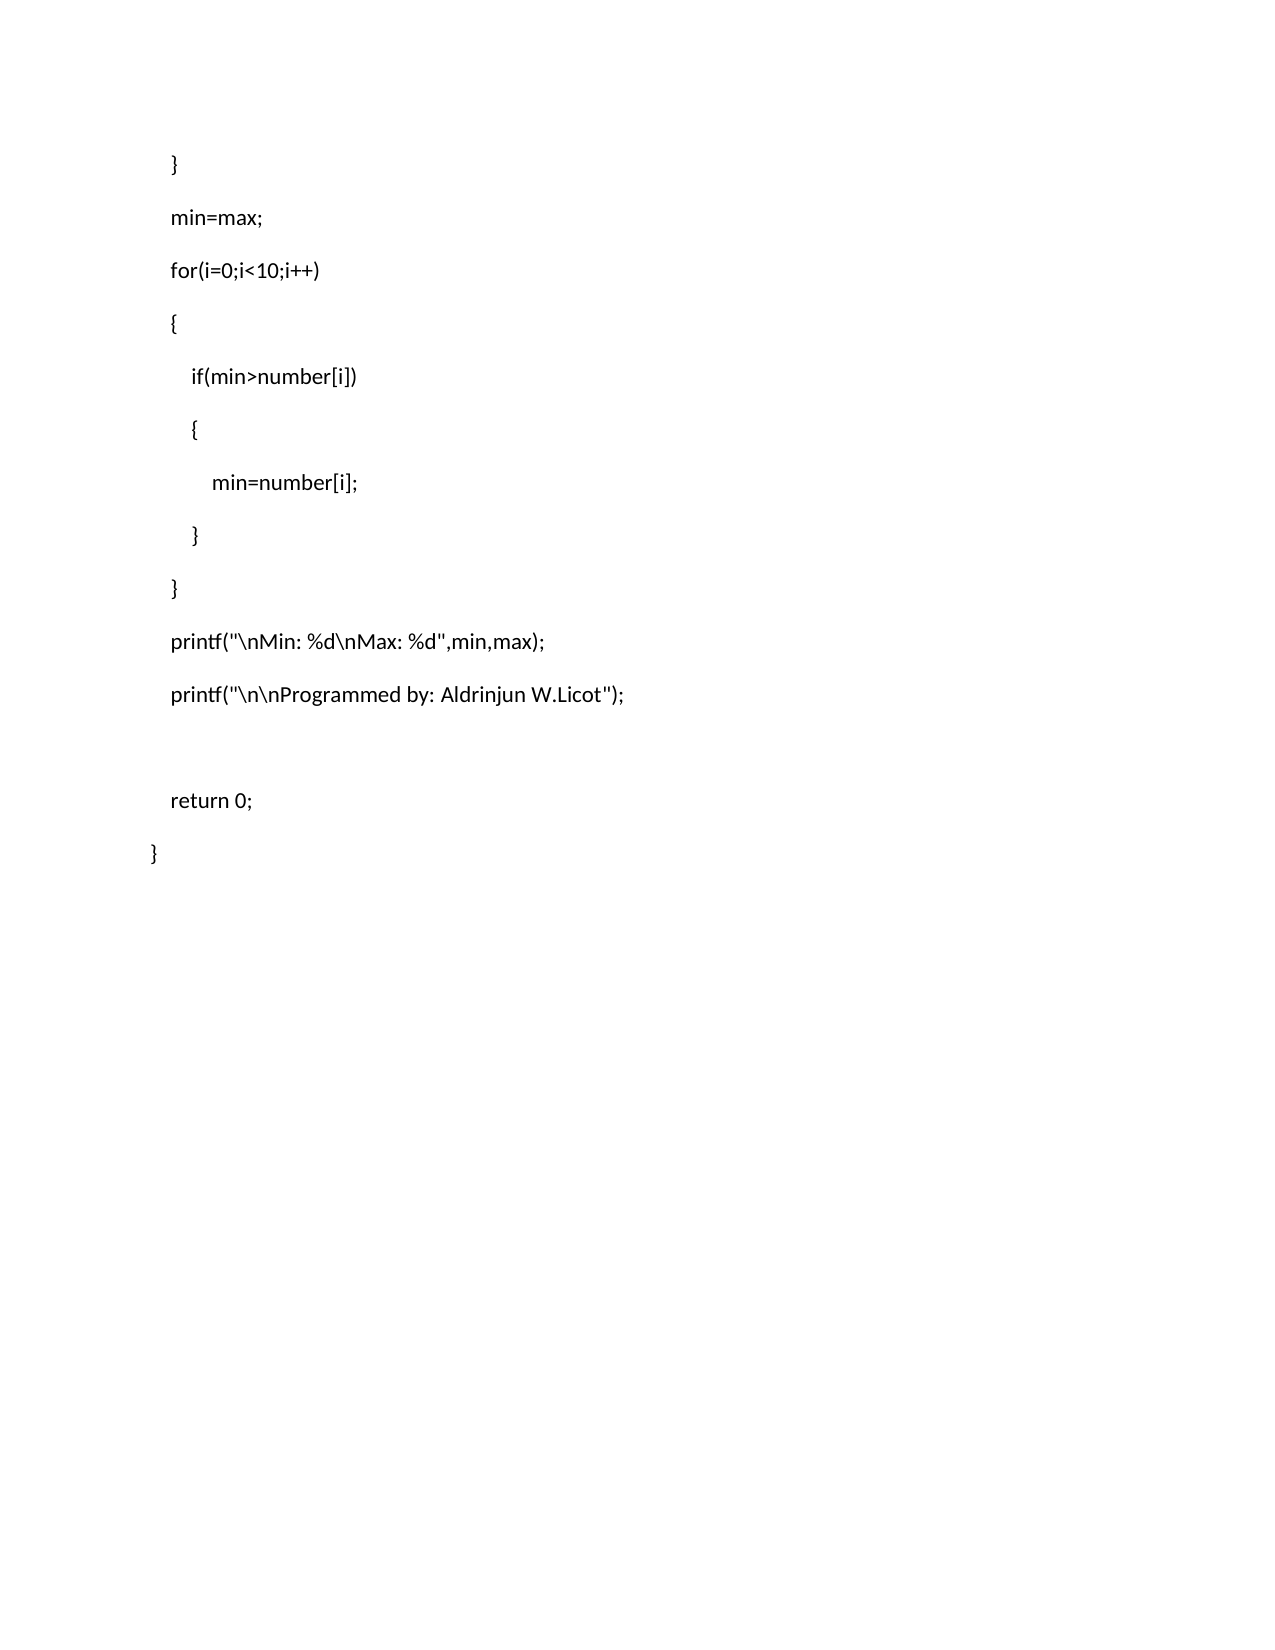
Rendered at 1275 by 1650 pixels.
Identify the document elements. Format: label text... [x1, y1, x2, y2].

text for(i=0;i<10;i++) [150, 256, 1125, 284]
text } [150, 521, 1125, 549]
text { [150, 309, 1125, 337]
text printf("\n\nProgrammed by: Aldrinjun W.Licot"); [150, 680, 1125, 708]
text } [150, 150, 1125, 178]
text min=number[i]; [150, 468, 1125, 496]
text { [150, 415, 1125, 443]
text min=max; [150, 203, 1125, 231]
text } [150, 839, 1125, 867]
text if(min>number[i]) [150, 362, 1125, 390]
text return 0; [150, 786, 1125, 814]
text } [150, 574, 1125, 602]
text printf("\nMin: %d\nMax: %d",min,max); [150, 627, 1125, 655]
